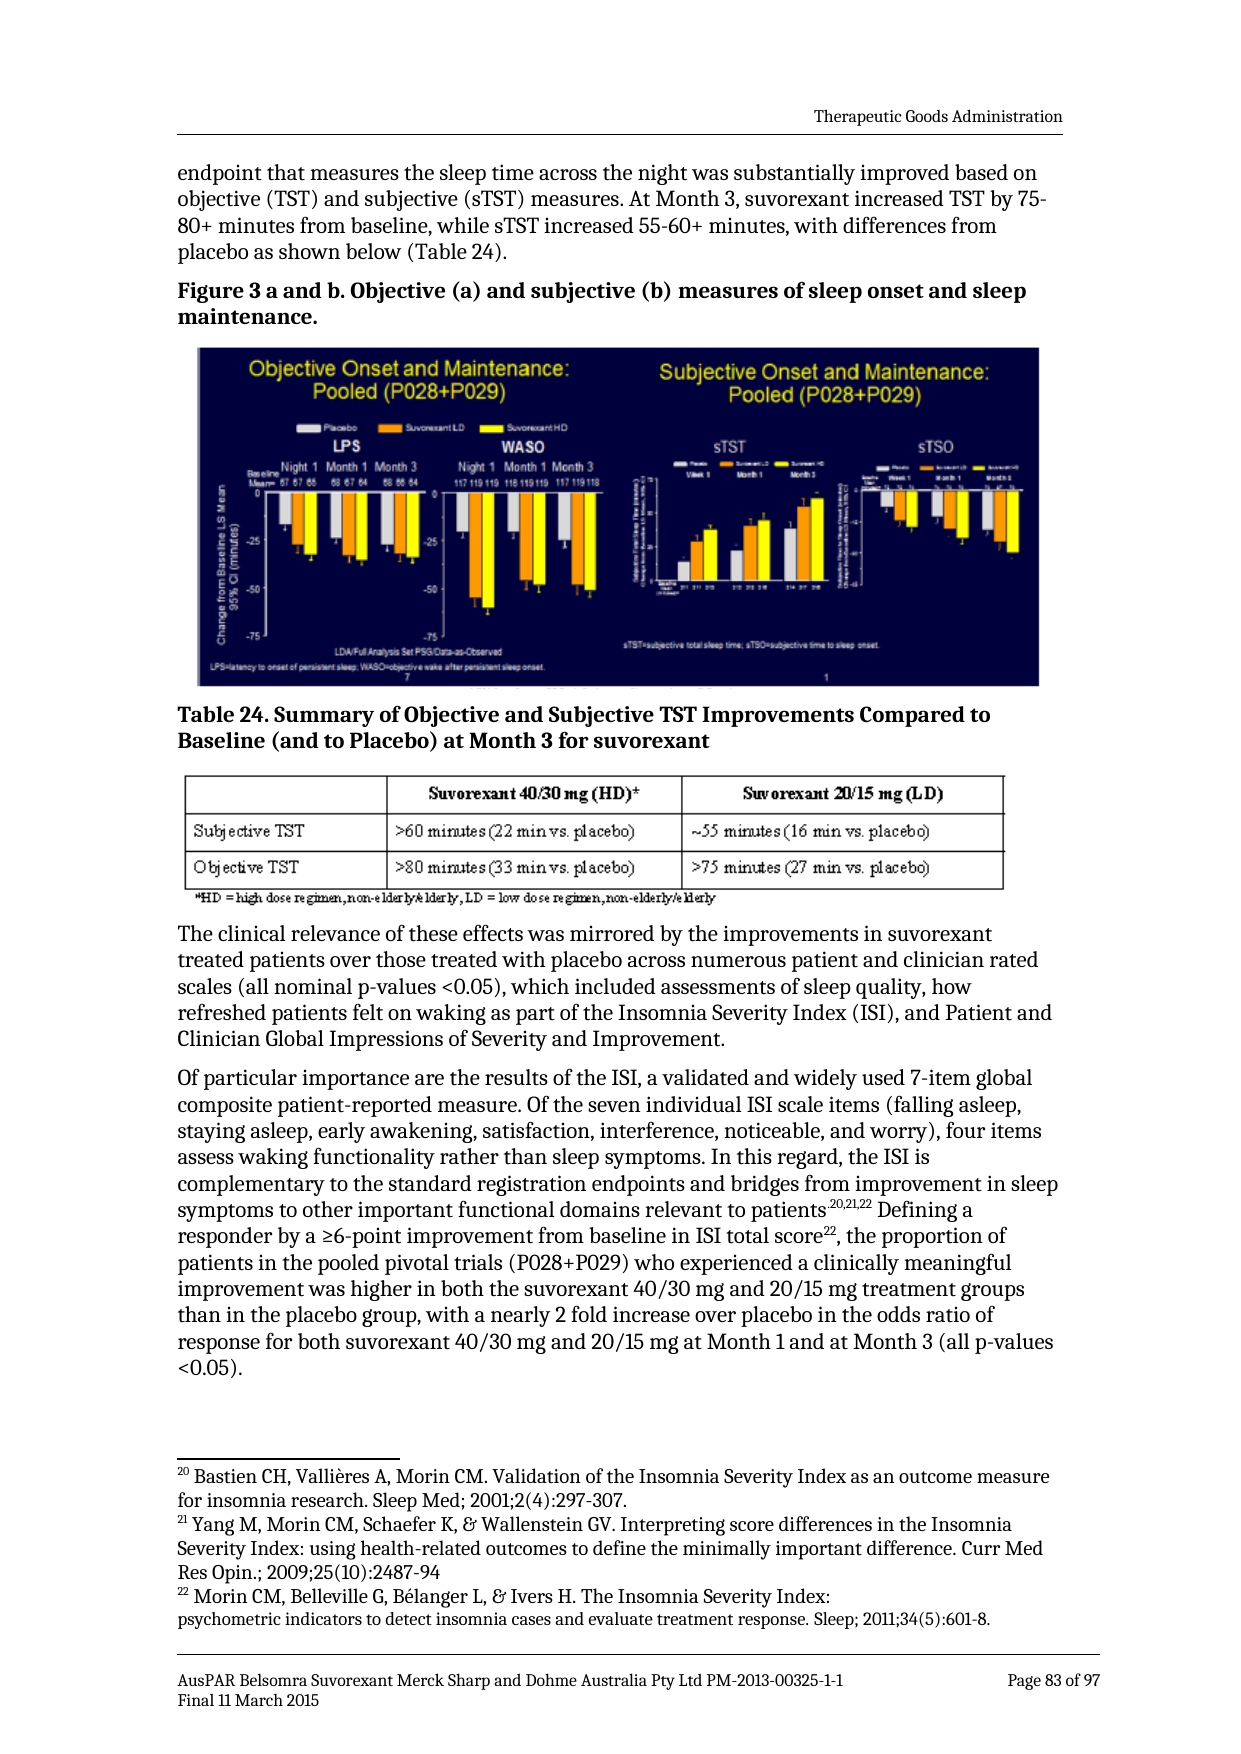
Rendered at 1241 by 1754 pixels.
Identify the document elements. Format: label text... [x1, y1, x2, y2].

text Of particular importance are the results of the ISI, a validated and widely used 7-item global composite patient-reported measure. Of the seven individual ISI scale items (falling asleep, staying asleep, early awakening, satisfaction, interference, noticeable, and worry), four items assess waking functionality rather than sleep symptoms. In this regard, the ISI is complementary to the standard registration endpoints and bridges from improvement in sleep symptoms to other important functional domains relevant to patients.,, Defining a responder by a ≥6-point improvement from baseline in ISI total score22, the proportion of patients in the pooled pivotal trials (P028+P029) who experienced a clinically meaningful improvement was higher in both the suvorexant 40/30 mg and 20/15 mg treatment groups than in the placebo group, with a nearly 2 fold increase over placebo in the odds ratio of response for both suvorexant 40/30 mg and 20/15 mg at Month 1 and at Month 3 (all p-values <0.05). [177, 1065, 1063, 1381]
title Figure 3 a and b. Objective (a) and subjective (b) measures of sleep onset and sleep maintenance. [177, 278, 1063, 330]
text The clinical relevance of these effects was mirrored by the improvements in suvorexant treated patients over those treated with placebo across numerous patient and clinician rated scales (all nominal p-values <0.05), which included assessments of sleep quality, how refreshed patients felt on waking as part of the Insomnia Severity Index (ISI), and Patient and Clinician Global Impressions of Severity and Improvement. [177, 921, 1063, 1053]
title Table 24. Summary of Objective and Subjective TST Improvements Compared to Baseline (and to Placebo) at Month 3 for suvorexant [177, 701, 1063, 754]
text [177, 160, 1063, 265]
picture [177, 342, 1063, 689]
picture [177, 766, 1013, 909]
